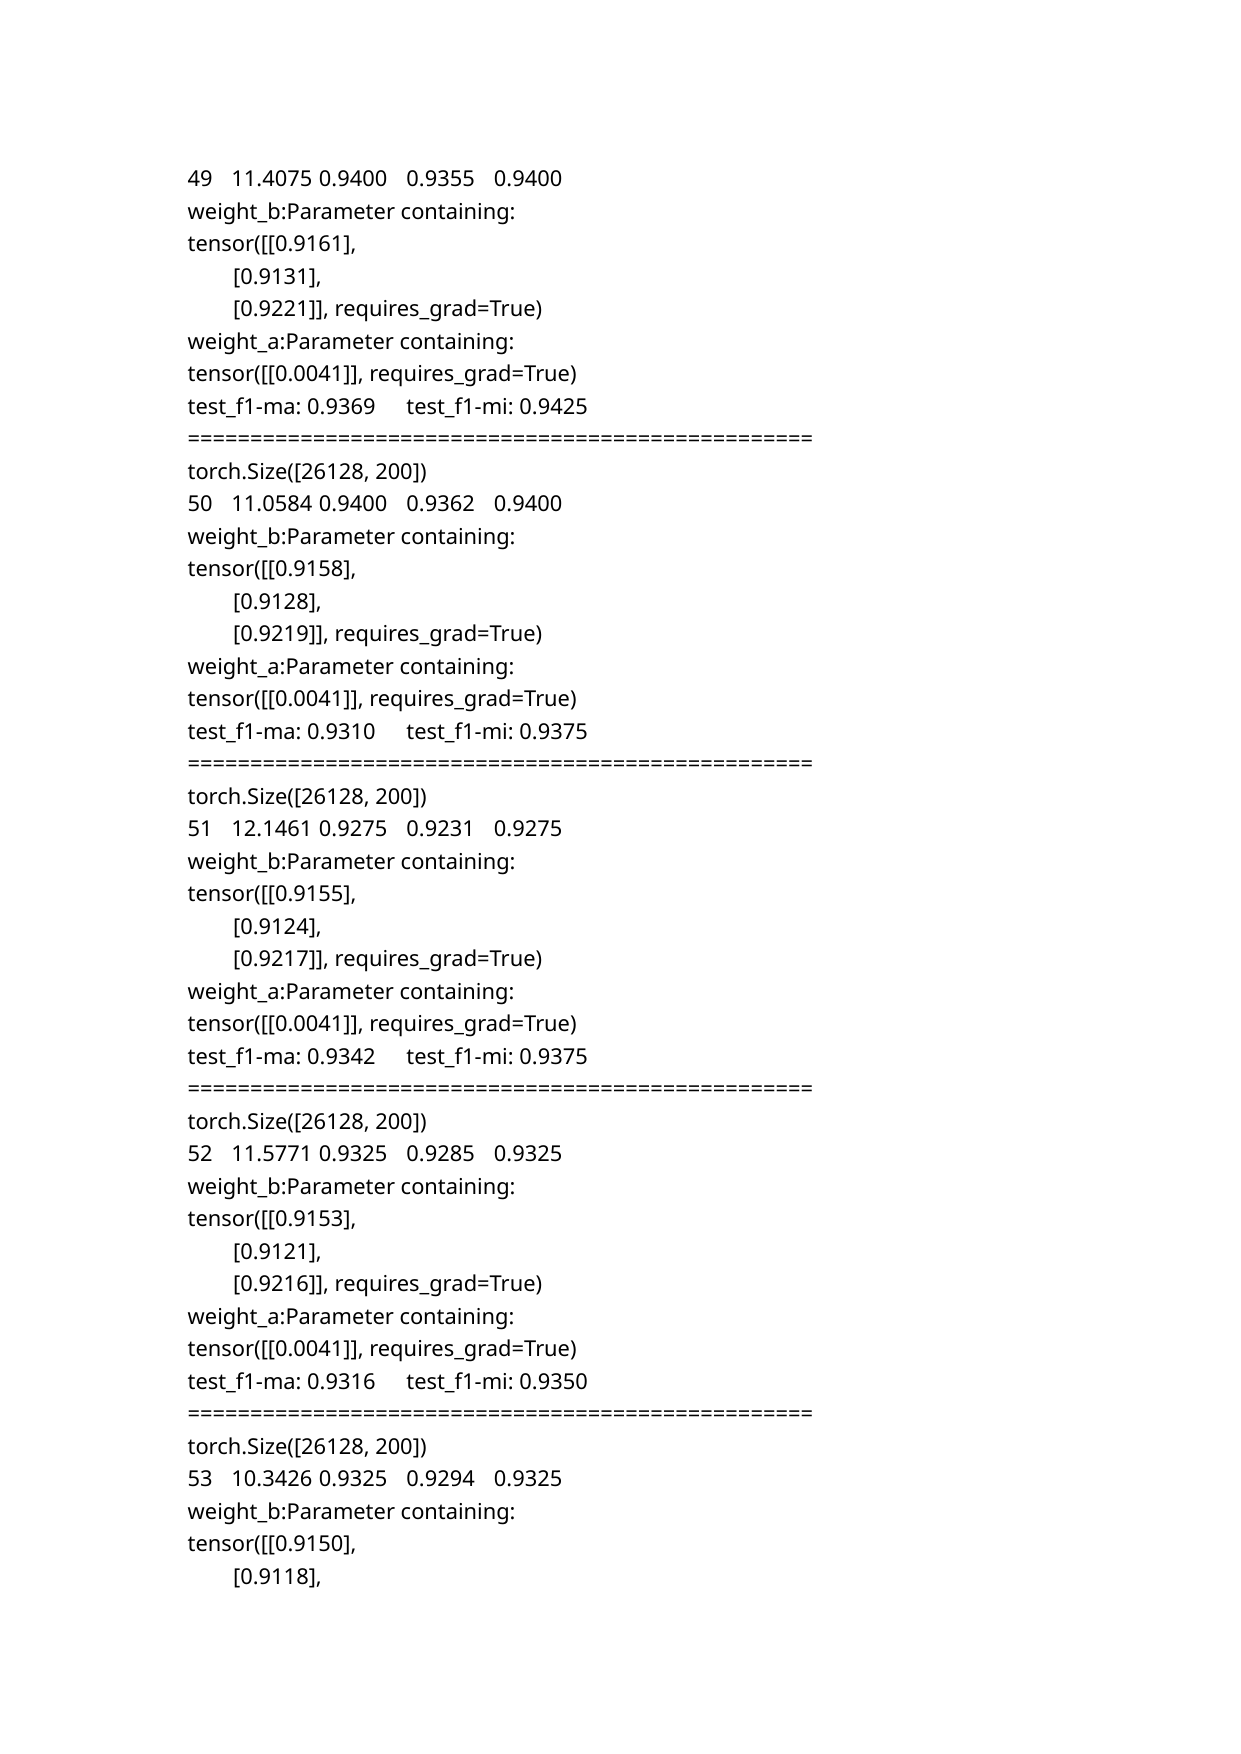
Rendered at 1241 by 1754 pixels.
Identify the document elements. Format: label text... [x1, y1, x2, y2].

text weight_a:Parameter containing: [187, 974, 1053, 1007]
text 50 11.0584 0.9400 0.9362 0.9400 [187, 487, 1053, 519]
text [0.9216]], requires_grad=True) [187, 1267, 1053, 1299]
text test_f1-ma: 0.9342 test_f1-mi: 0.9375 [187, 1039, 1053, 1072]
text torch.Size([26128, 200]) [187, 1429, 1053, 1462]
text 52 11.5771 0.9325 0.9285 0.9325 [187, 1137, 1053, 1169]
text test_f1-ma: 0.9369 test_f1-mi: 0.9425 [187, 389, 1053, 422]
text 53 10.3426 0.9325 0.9294 0.9325 [187, 1462, 1053, 1494]
text weight_b:Parameter containing: [187, 1169, 1053, 1202]
text tensor([[0.0041]], requires_grad=True) [187, 682, 1053, 714]
text test_f1-ma: 0.9310 test_f1-mi: 0.9375 [187, 714, 1053, 747]
text [0.9219]], requires_grad=True) [187, 617, 1053, 649]
text tensor([[0.0041]], requires_grad=True) [187, 1007, 1053, 1039]
text [0.9124], [187, 909, 1053, 942]
text weight_b:Parameter containing: [187, 844, 1053, 877]
text torch.Size([26128, 200]) [187, 454, 1053, 487]
text 49 11.4075 0.9400 0.9355 0.9400 [187, 162, 1053, 194]
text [187, 1397, 1053, 1429]
text weight_a:Parameter containing: [187, 324, 1053, 357]
text tensor([[0.9158], [187, 552, 1053, 584]
text ================================================== [187, 1072, 1053, 1104]
text [0.9217]], requires_grad=True) [187, 942, 1053, 974]
text tensor([[0.9153], [187, 1202, 1053, 1234]
text torch.Size([26128, 200]) [187, 1104, 1053, 1137]
text [0.9128], [187, 584, 1053, 617]
text torch.Size([26128, 200]) [187, 779, 1053, 812]
text [0.9221]], requires_grad=True) [187, 292, 1053, 324]
text ================================================== [187, 422, 1053, 454]
text weight_b:Parameter containing: [187, 519, 1053, 552]
text [0.9131], [187, 259, 1053, 292]
text weight_a:Parameter containing: [187, 649, 1053, 682]
text tensor([[0.0041]], requires_grad=True) [187, 1332, 1053, 1364]
text test_f1-ma: 0.9316 test_f1-mi: 0.9350 [187, 1364, 1053, 1397]
text weight_b:Parameter containing: [187, 194, 1053, 227]
text [0.9118], [187, 1559, 1053, 1592]
text 51 12.1461 0.9275 0.9231 0.9275 [187, 812, 1053, 844]
text tensor([[0.9161], [187, 227, 1053, 259]
text tensor([[0.9155], [187, 877, 1053, 909]
text ================================================== [187, 747, 1053, 779]
text tensor([[0.9150], [187, 1527, 1053, 1559]
text weight_b:Parameter containing: [187, 1494, 1053, 1527]
text [0.9121], [187, 1234, 1053, 1267]
text tensor([[0.0041]], requires_grad=True) [187, 357, 1053, 389]
text weight_a:Parameter containing: [187, 1299, 1053, 1332]
